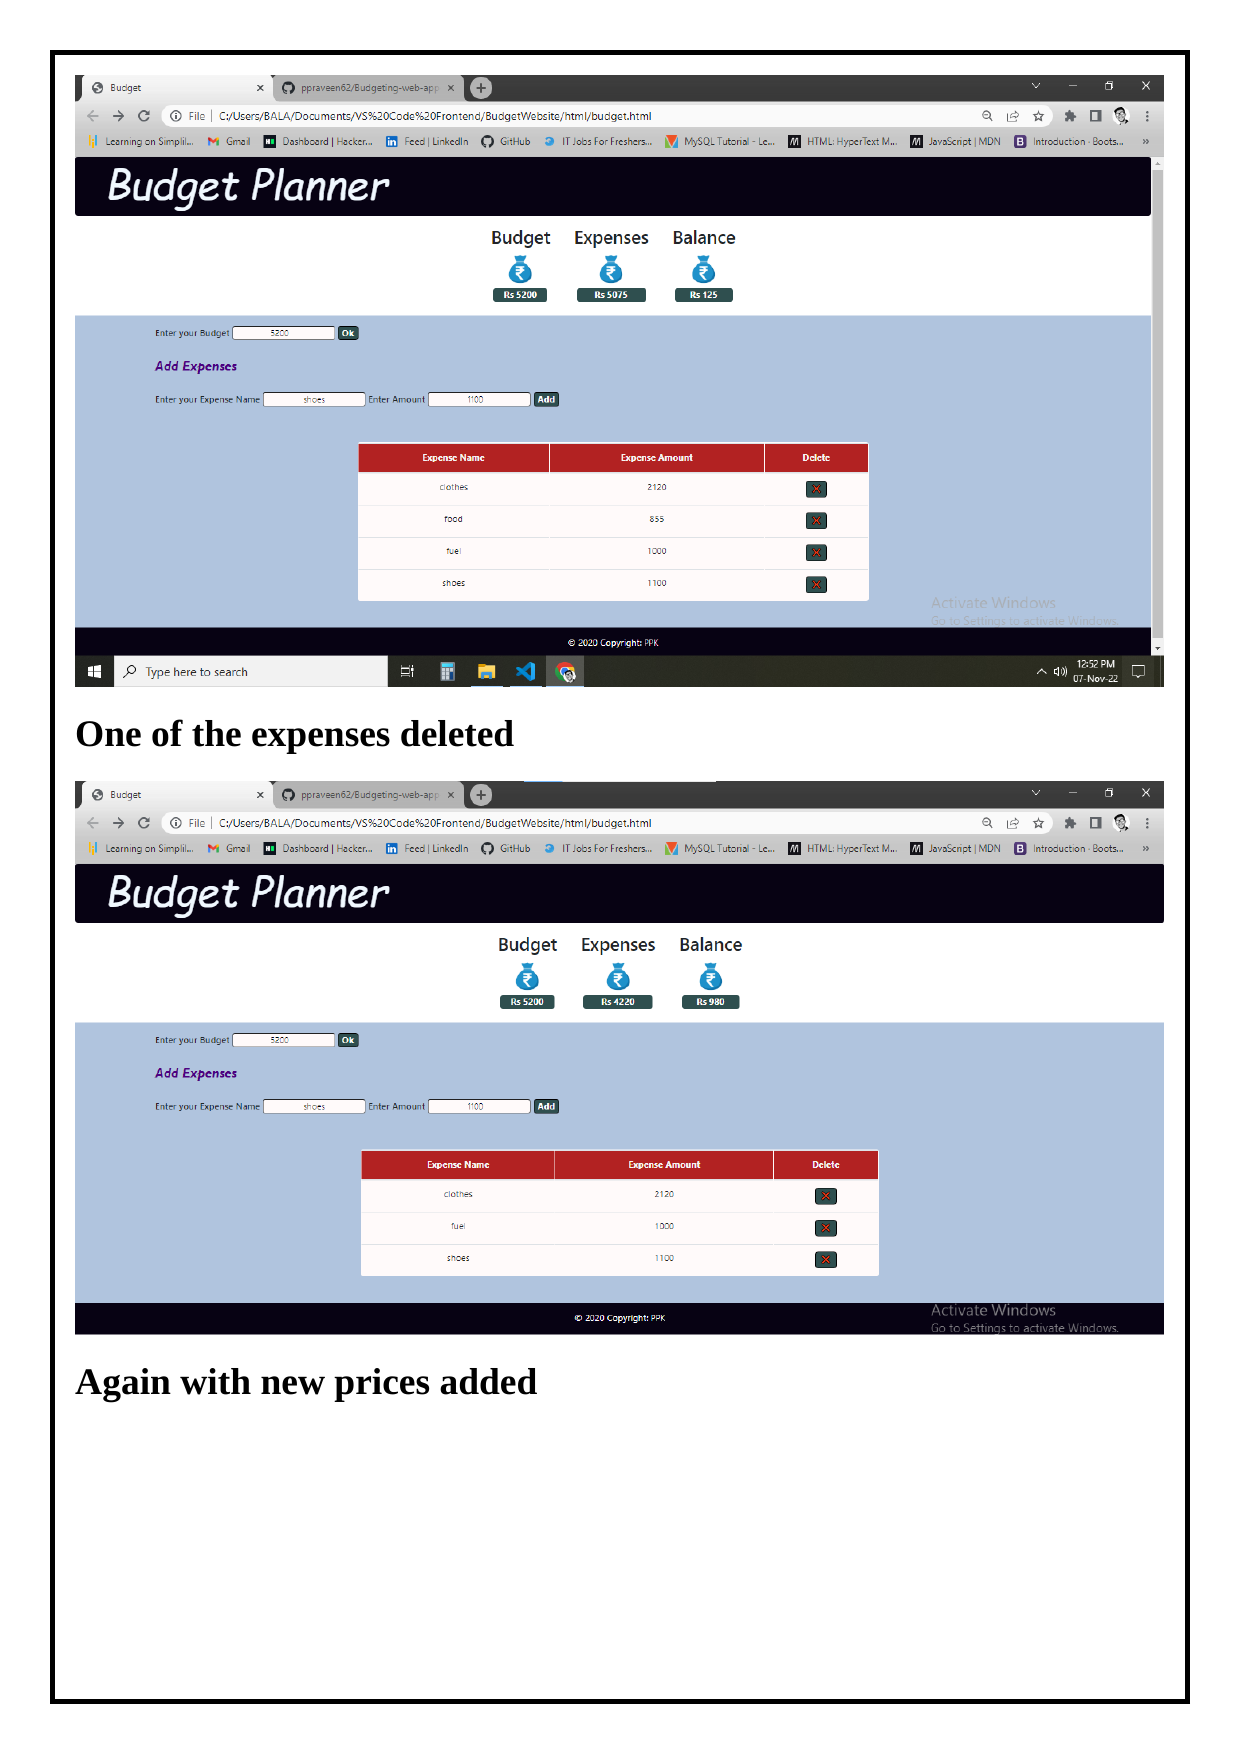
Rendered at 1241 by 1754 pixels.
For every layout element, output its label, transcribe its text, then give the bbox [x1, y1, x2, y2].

picture [75, 75, 1164, 687]
text Again with new prices added [75, 1359, 1165, 1403]
picture [75, 781, 1164, 1335]
text One of the expenses deleted [75, 712, 1165, 755]
